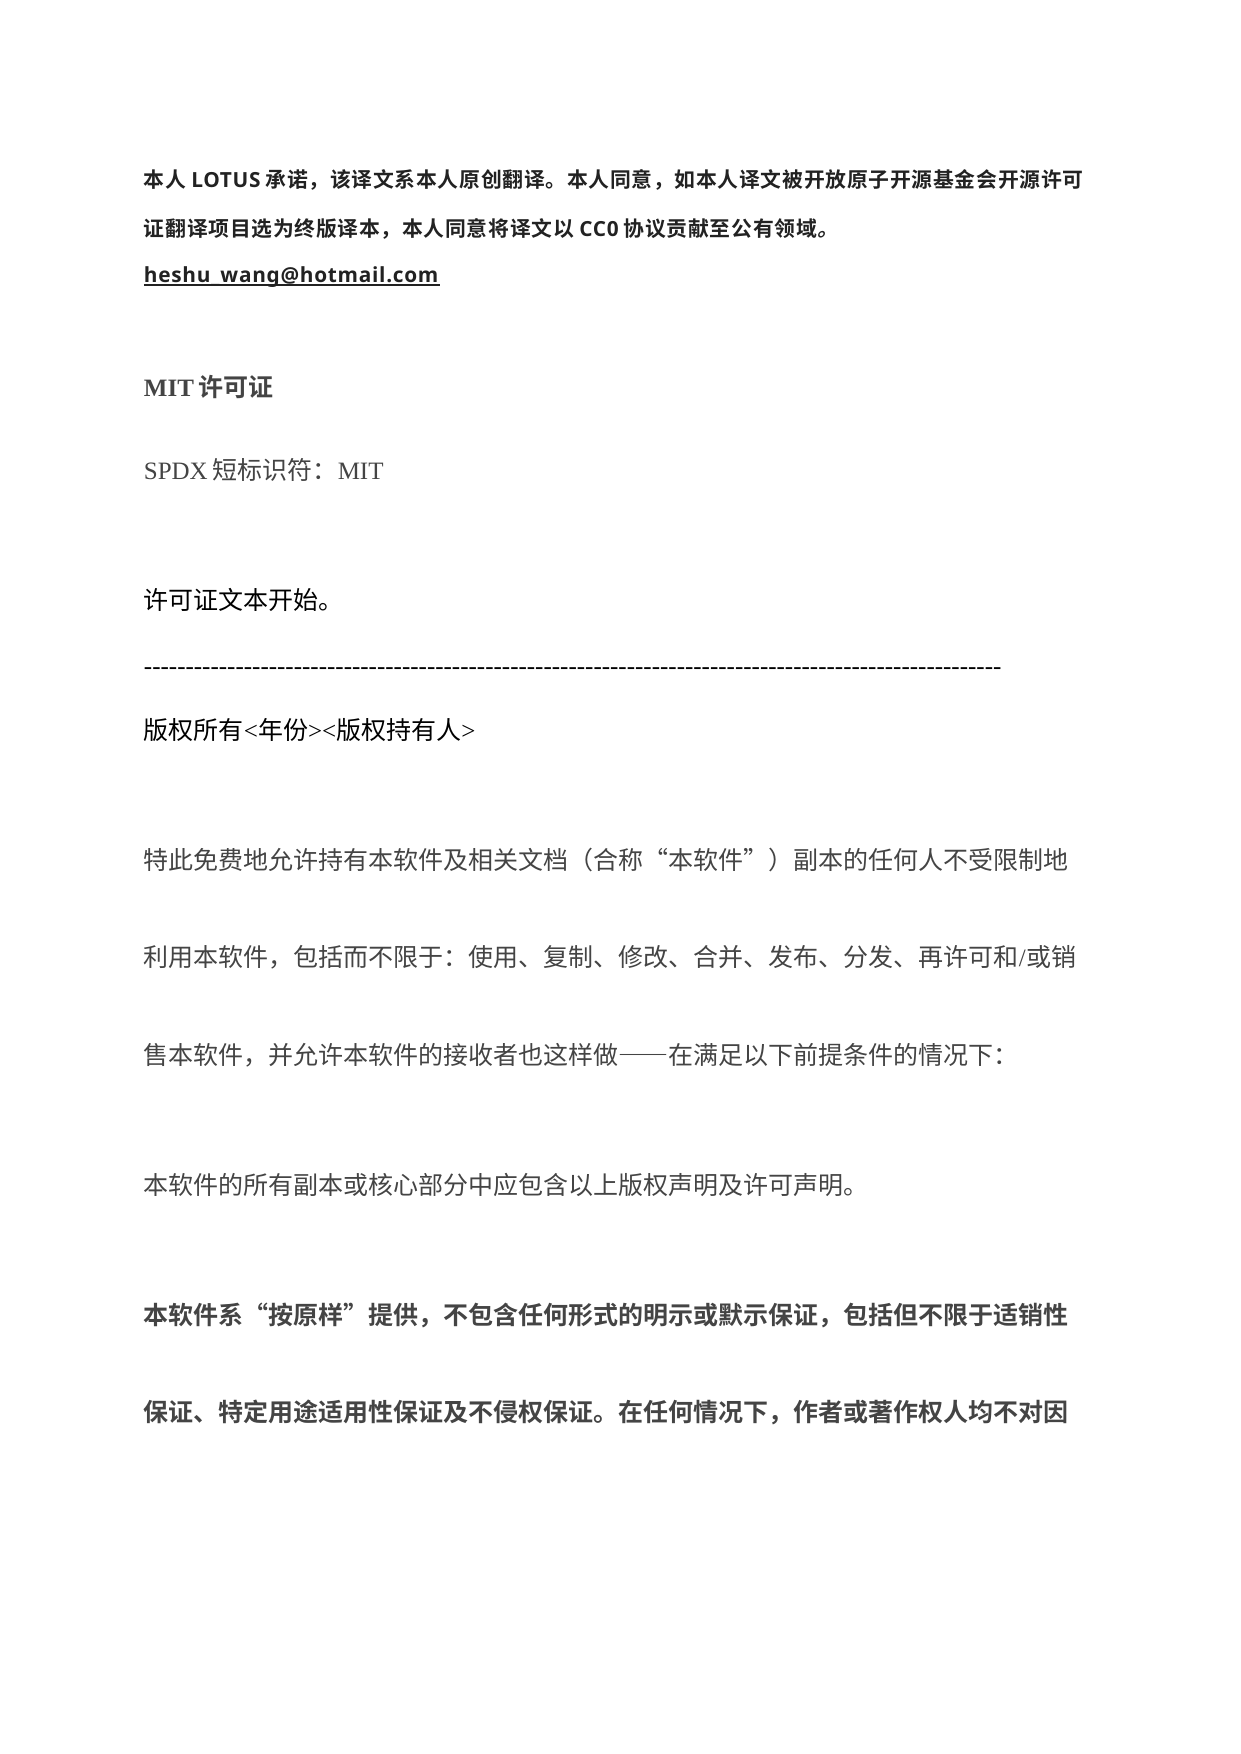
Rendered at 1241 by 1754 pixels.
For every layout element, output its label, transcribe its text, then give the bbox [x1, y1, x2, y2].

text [144, 1281, 1085, 1443]
text 特此免费地允许持有本软件及相关文档（合称“本软件”）副本的任何人不受限制地利用本软件，包括而不限于：使用、复制、修改、合并、发布、分发、再许可和/或销售本软件，并允许本软件的接收者也这样做——在满足以下前提条件的情况下： [144, 826, 1085, 1086]
text SPDX短标识符：MIT [144, 436, 1085, 501]
text 本软件的所有副本或核心部分中应包含以上版权声明及许可声明。 [144, 1151, 1085, 1216]
text MIT许可证 [144, 353, 1085, 418]
text 许可证文本开始。 [144, 566, 1085, 631]
text 版权所有<年份><版权持有人> [144, 696, 1085, 761]
subtitle heshu_wang@hotmail.com [144, 258, 1085, 291]
subtitle 本人LOTUS承诺，该译文系本人原创翻译。本人同意，如本人译文被开放原子开源基金会开源许可证翻译项目选为终版译本，本人同意将译文以CC0协议贡献至公有领域。 [144, 162, 1085, 243]
text ------------------------------------------------------------------------------------------------------- [144, 649, 1085, 681]
